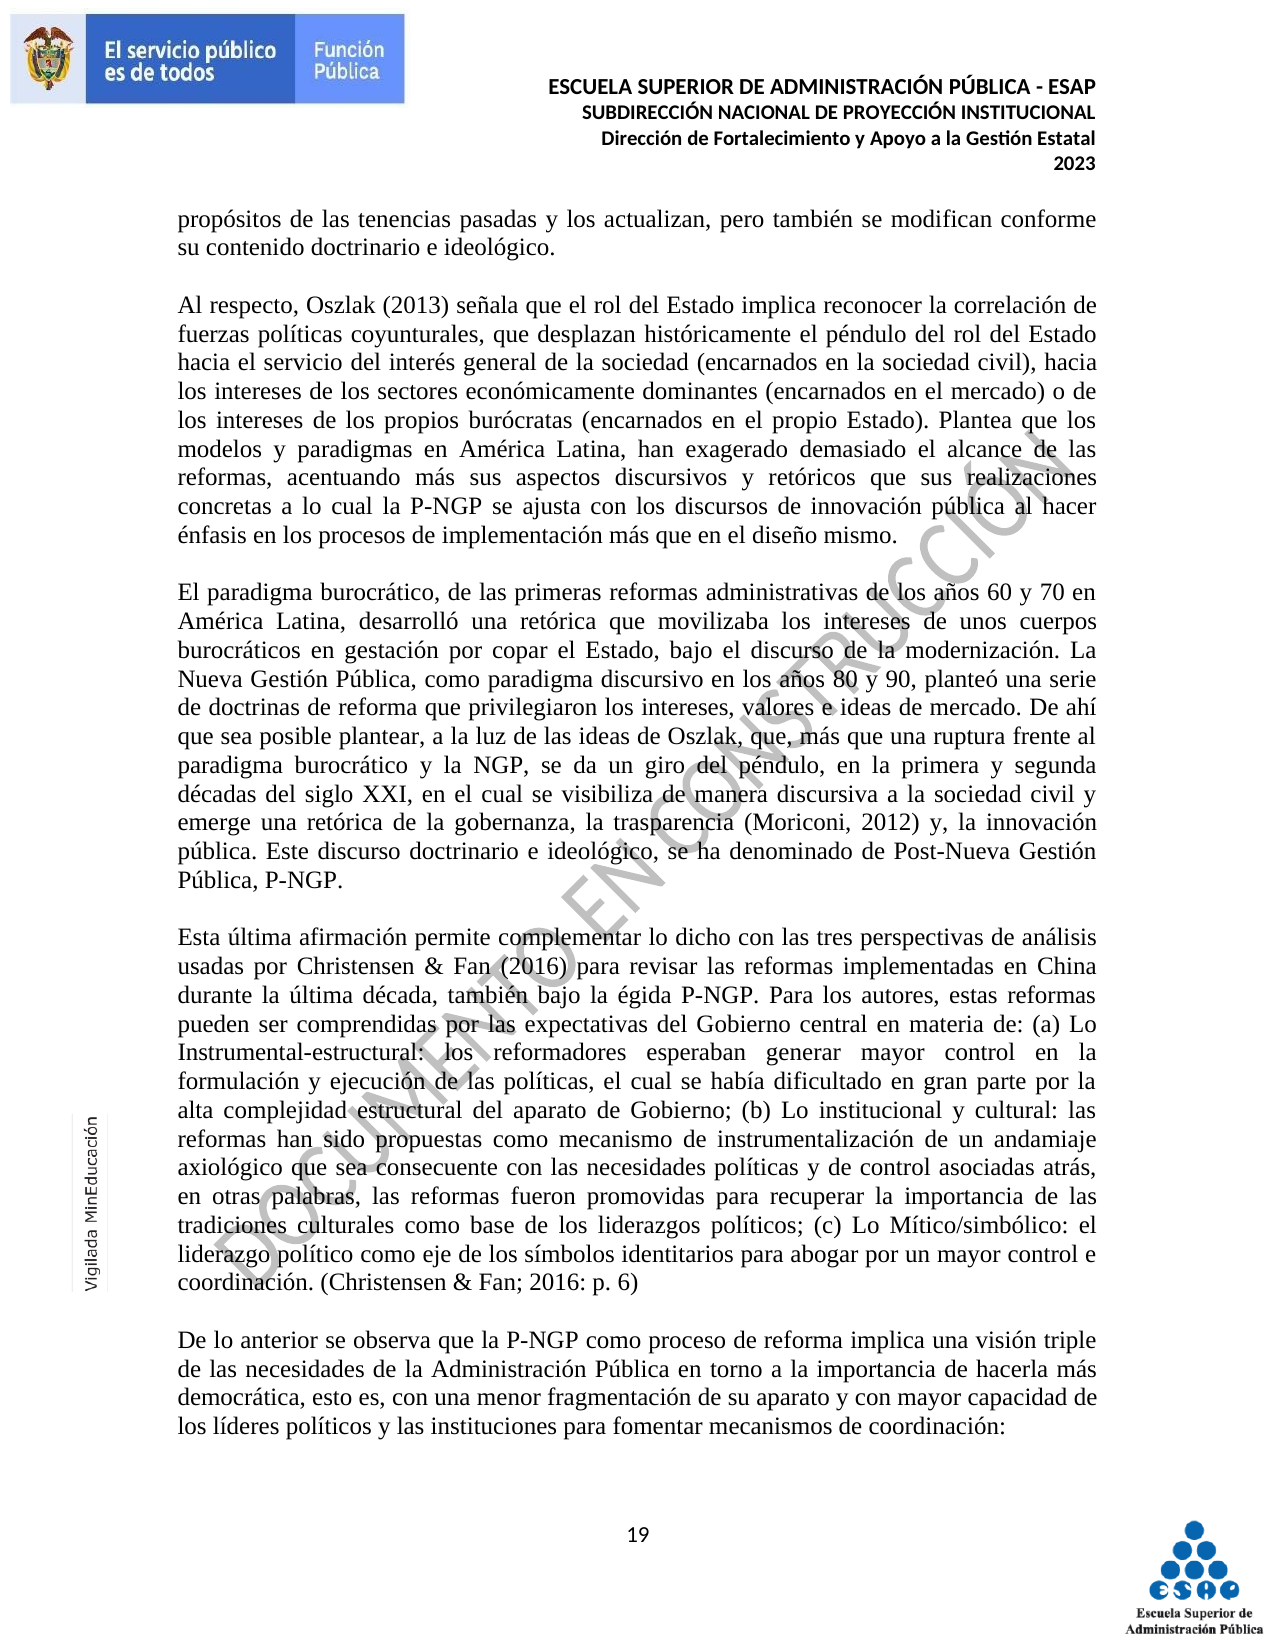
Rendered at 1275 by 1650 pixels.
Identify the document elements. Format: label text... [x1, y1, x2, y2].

picture [1124, 1520, 1264, 1634]
picture [10, 8, 411, 108]
text De lo anterior se observa que la P-NGP como proceso de reforma implica una visión triple de las necesidades de la Administración Pública en torno a la importancia de hacerla más democrática, esto es, con una menor fragmentación de su aparato y con mayor capacidad de los líderes políticos y las instituciones para fomentar mecanismos de coordinación: [177, 1325, 1098, 1440]
text Al respecto, Oszlak (2013) señala que el rol del Estado implica reconocer la correlación de fuerzas políticas coyunturales, que desplazan históricamente el péndulo del rol del Estado hacia el servicio del interés general de la sociedad (encarnados en la sociedad civil), hacia los intereses de los sectores económicamente dominantes (encarnados en el mercado) o de los intereses de los propios burócratas (encarnados en el propio Estado). Plantea que los modelos y paradigmas en América Latina, han exagerado demasiado el alcance de las reformas, acentuando más sus aspectos discursivos y retóricos que sus realizaciones concretas a lo cual la P-NGP se ajusta con los discursos de innovación pública al hacer énfasis en los procesos de implementación más que en el diseño mismo. [177, 290, 1098, 549]
text El paradigma burocrático, de las primeras reformas administrativas de los años 60 y 70 en América Latina, desarrolló una retórica que movilizaba los intereses de unos cuerpos burocráticos en gestación por copar el Estado, bajo el discurso de la modernización. La Nueva Gestión Pública, como paradigma discursivo en los años 80 y 90, planteó una serie de doctrinas de reforma que privilegiaron los intereses, valores e ideas de mercado. De ahí que sea posible plantear, a la luz de las ideas de Oszlak, que, más que una ruptura frente al paradigma burocrático y la NGP, se da un giro del péndulo, en la primera y segunda décadas del siglo XXI, en el cual se visibiliza de manera discursiva a la sociedad civil y emerge una retórica de la gobernanza, la trasparencia (Moriconi, 2012) y, la innovación pública. Este discurso doctrinario e ideológico, se ha denominado de Post-Nueva Gestión Pública, P-NGP. [177, 577, 1098, 894]
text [177, 204, 1098, 261]
picture [71, 1113, 108, 1292]
text Esta última afirmación permite complementar lo dicho con las tres perspectivas de análisis usadas por Christensen & Fan (2016) para revisar las reformas implementadas en China durante la última década, también bajo la égida P-NGP. Para los autores, estas reformas pueden ser comprendidas por las expectativas del Gobierno central en materia de: (a) Lo Instrumental-estructural: los reformadores esperaban generar mayor control en la formulación y ejecución de las políticas, el cual se había dificultado en gran parte por la alta complejidad estructural del aparato de Gobierno; (b) Lo institucional y cultural: las reformas han sido propuestas como mecanismo de instrumentalización de un andamiaje axiológico que sea consecuente con las necesidades políticas y de control asociadas atrás, en otras palabras, las reformas fueron promovidas para recuperar la importancia de las tradiciones culturales como base de los liderazgos políticos; (c) Lo Mítico/simbólico: el liderazgo político como eje de los símbolos identitarios para abogar por un mayor control e coordinación. (Christensen & Fan; 2016: p. 6) [177, 922, 1098, 1296]
